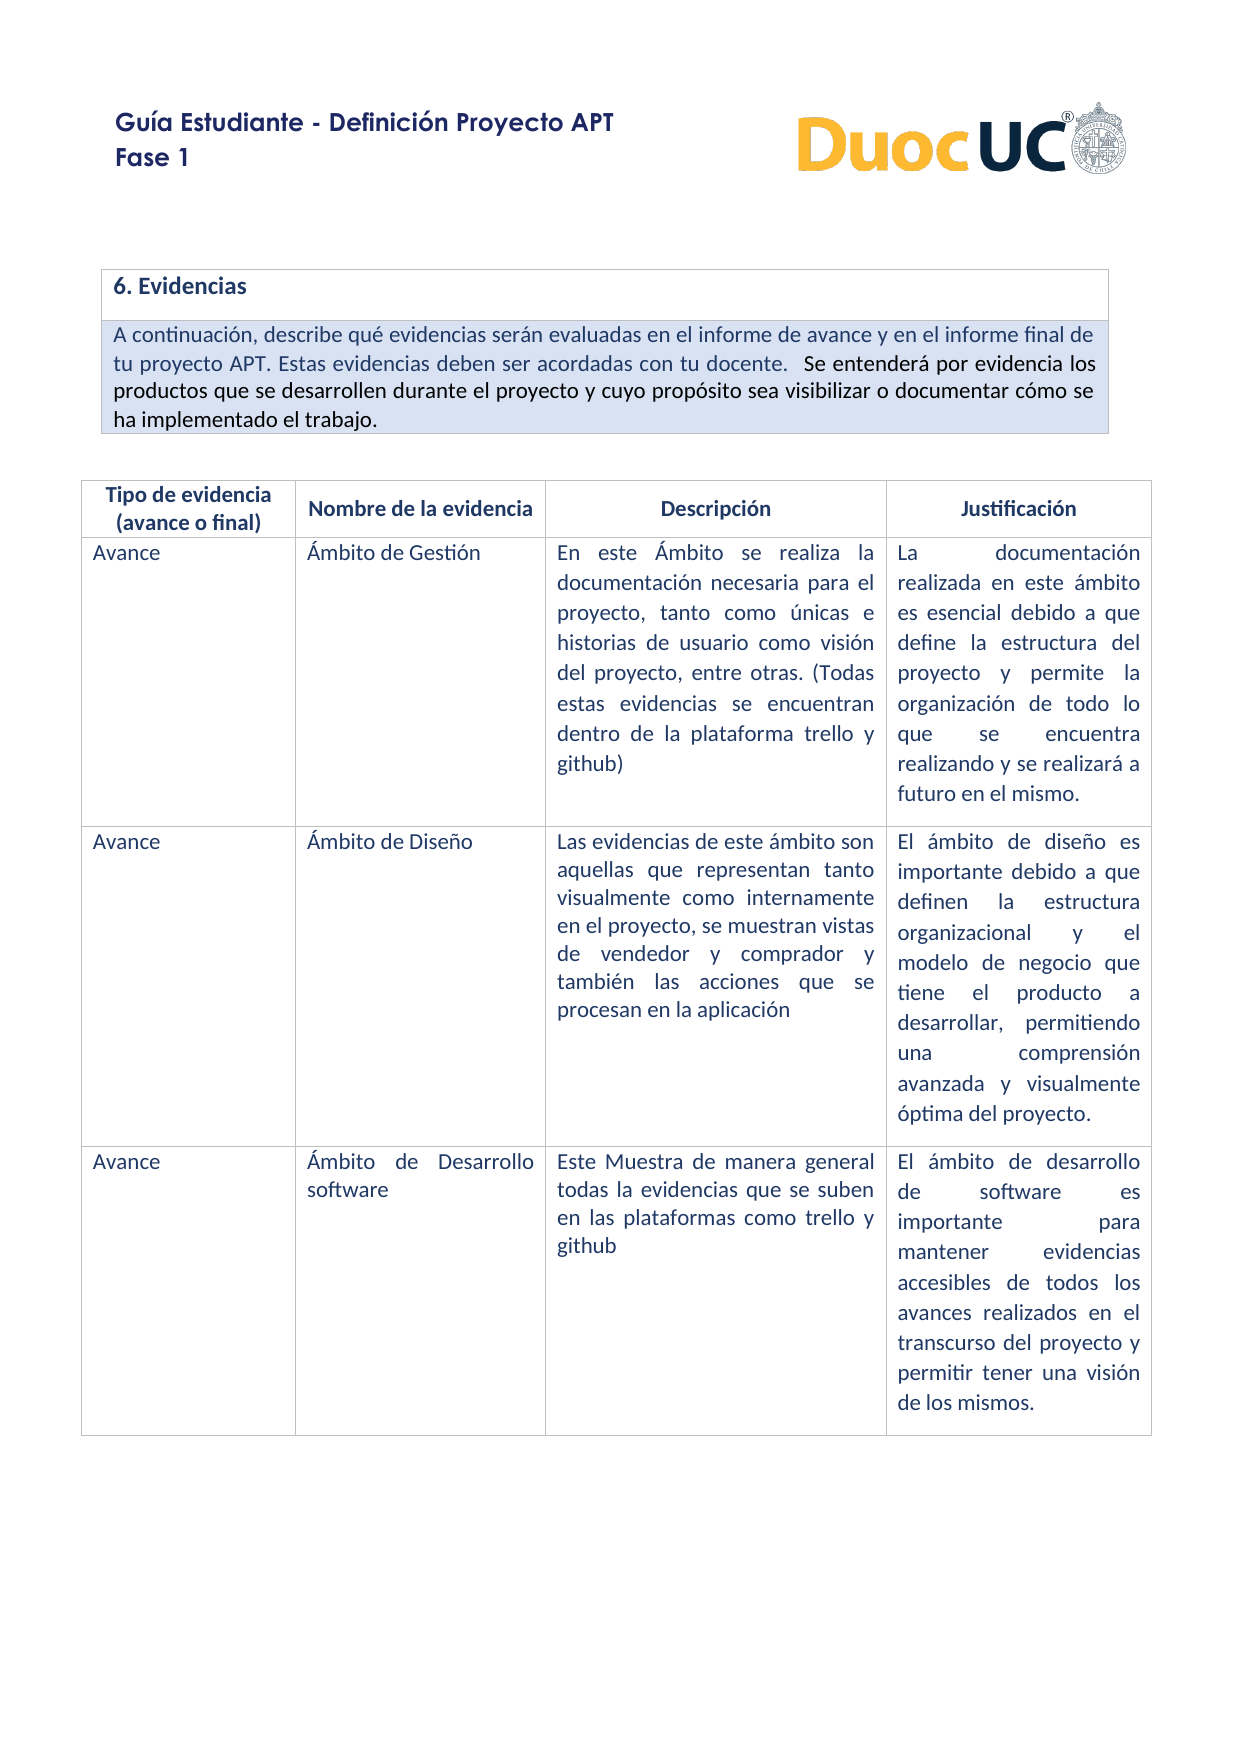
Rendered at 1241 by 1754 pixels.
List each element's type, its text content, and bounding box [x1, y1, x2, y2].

picture [798, 102, 1126, 174]
table_header Justificación [887, 481, 1151, 537]
table_cell Avance [82, 538, 295, 826]
table_cell Ámbito de Diseño [296, 827, 545, 1146]
table_header Nombre de la evidencia [296, 481, 545, 537]
table_cell Avance [82, 827, 295, 1146]
table_cell El ámbito de desarrollo de software es importante para mantener evidencias accesibles de todos los avances realizados en el transcurso del proyecto y permitir tener una visión de los mismos. [887, 1147, 1151, 1435]
table_cell En este Ámbito se realiza la documentación necesaria para el proyecto, tanto como únicas e historias de usuario como visión del proyecto, entre otras. (Todas estas evidencias se encuentran dentro de la plataforma trello y github) [546, 538, 886, 826]
table_header Tipo de evidencia (avance o final) [82, 481, 295, 537]
table_cell El ámbito de diseño es importante debido a que definen la estructura organizacional y el modelo de negocio que tiene el producto a desarrollar, permitiendo una comprensión avanzada y visualmente óptima del proyecto. [887, 827, 1151, 1146]
table_cell Avance [82, 1147, 295, 1435]
table_header Descripción [546, 481, 886, 537]
table_cell La documentación realizada en este ámbito es esencial debido a que define la estructura del proyecto y permite la organización de todo lo que se encuentra realizando y se realizará a futuro en el mismo. [887, 538, 1151, 826]
table_cell A continuación, describe qué evidencias serán evaluadas en el informe de avance y en el informe final de tu proyecto APT. Estas evidencias deben ser acordadas con tu docente. Se entenderá por evidencia los productos que se desarrollen durante el proyecto y cuyo propósito sea visibilizar o documentar cómo se ha implementado el trabajo. [102, 321, 1108, 433]
table_cell Ámbito de Desarrollo software [296, 1147, 545, 1435]
table_cell Las evidencias de este ámbito son aquellas que representan tanto visualmente como internamente en el proyecto, se muestran vistas de vendedor y comprador y también las acciones que se procesan en la aplicación [546, 827, 886, 1146]
table_cell Ámbito de Gestión [296, 538, 545, 826]
table_header 6. Evidencias [102, 270, 1108, 319]
table_cell Este Muestra de manera general todas la evidencias que se suben en las plataformas como trello y github [546, 1147, 886, 1435]
